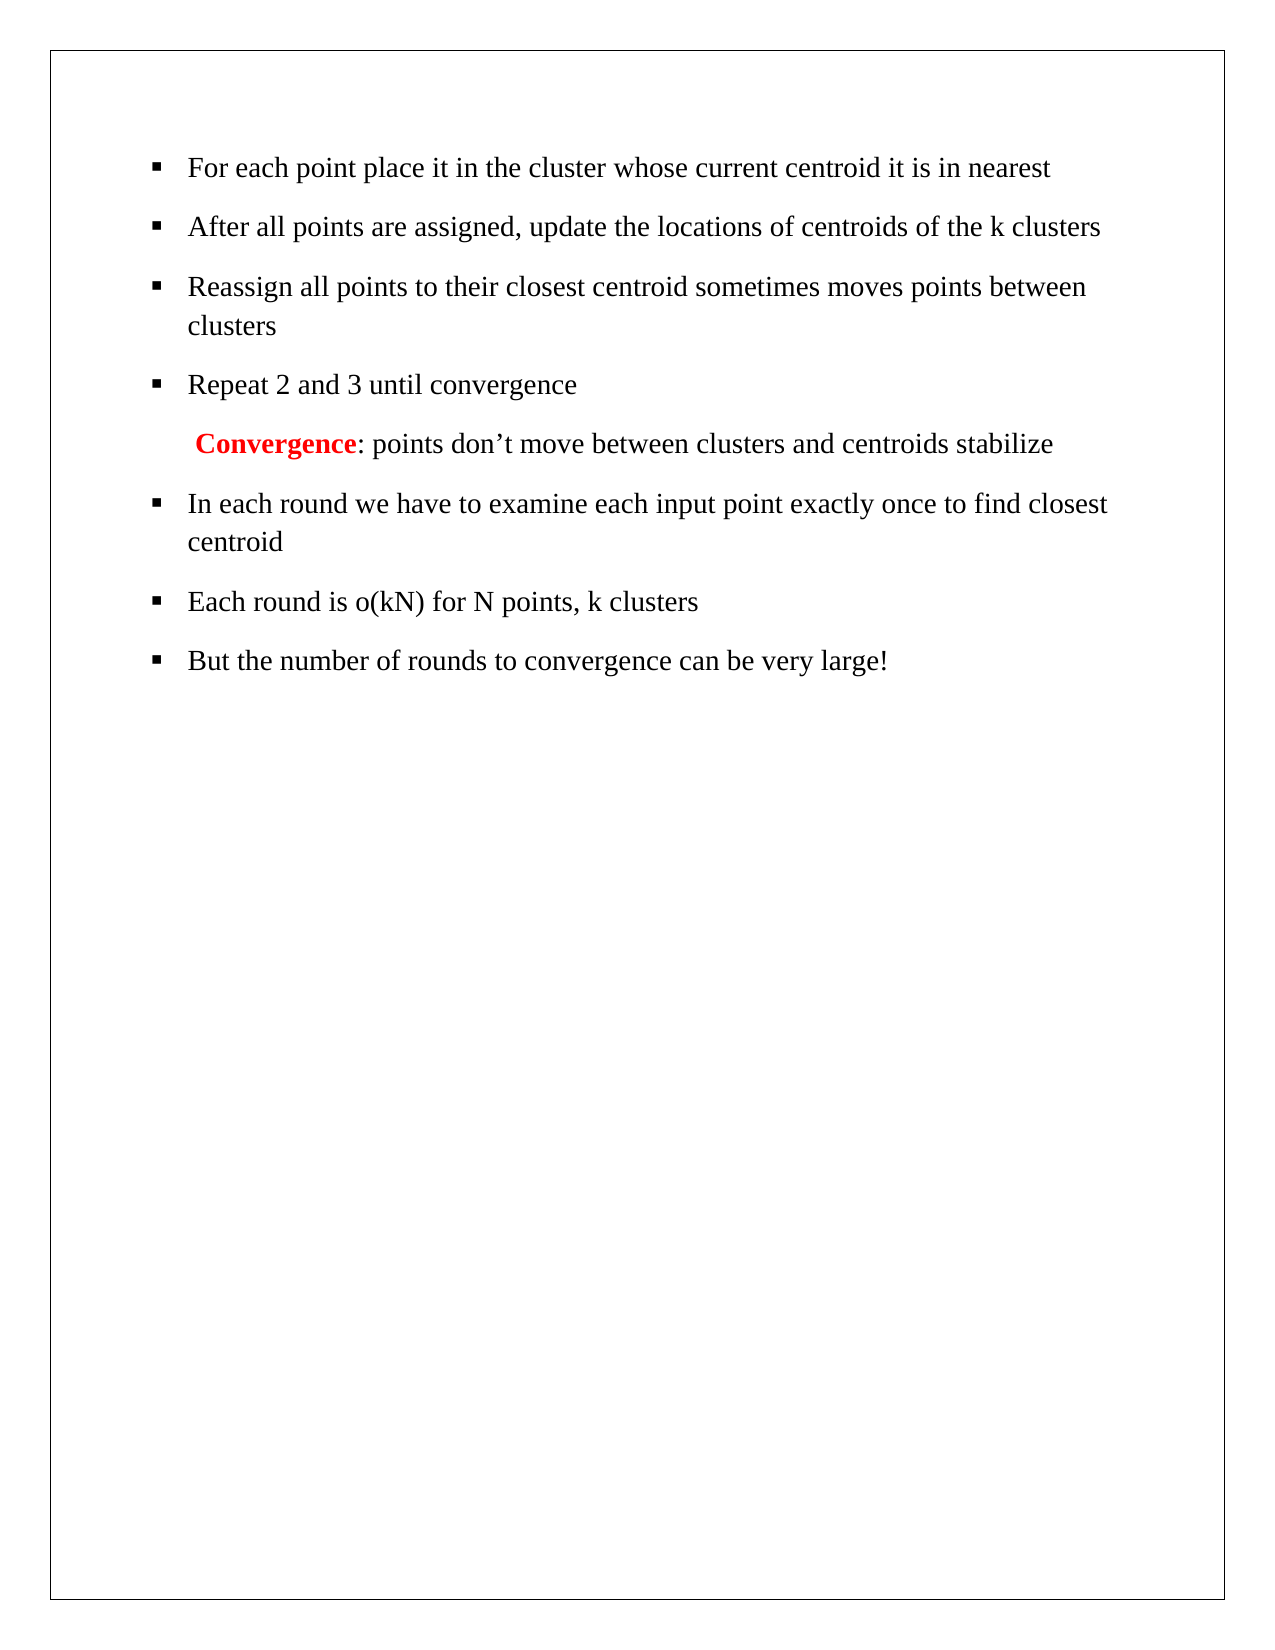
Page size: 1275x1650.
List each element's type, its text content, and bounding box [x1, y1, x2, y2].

list For each point place it in the cluster whose current centroid it is in nearest [150, 150, 1162, 184]
list After all points are assigned, update the locations of centroids of the k clusters [150, 209, 1162, 243]
list Repeat 2 and 3 until convergence [150, 367, 1162, 401]
text Convergence: points don’t move between clusters and centroids stabilize [112, 426, 1162, 460]
list Each round is o(kN) for N points, k clusters [150, 584, 1162, 617]
list In each round we have to examine each input point exactly once to find closest centroid [150, 486, 1162, 558]
list But the number of rounds to convergence can be very large! [150, 643, 1162, 677]
list Reassign all points to their closest centroid sometimes moves points between clusters [150, 269, 1162, 341]
